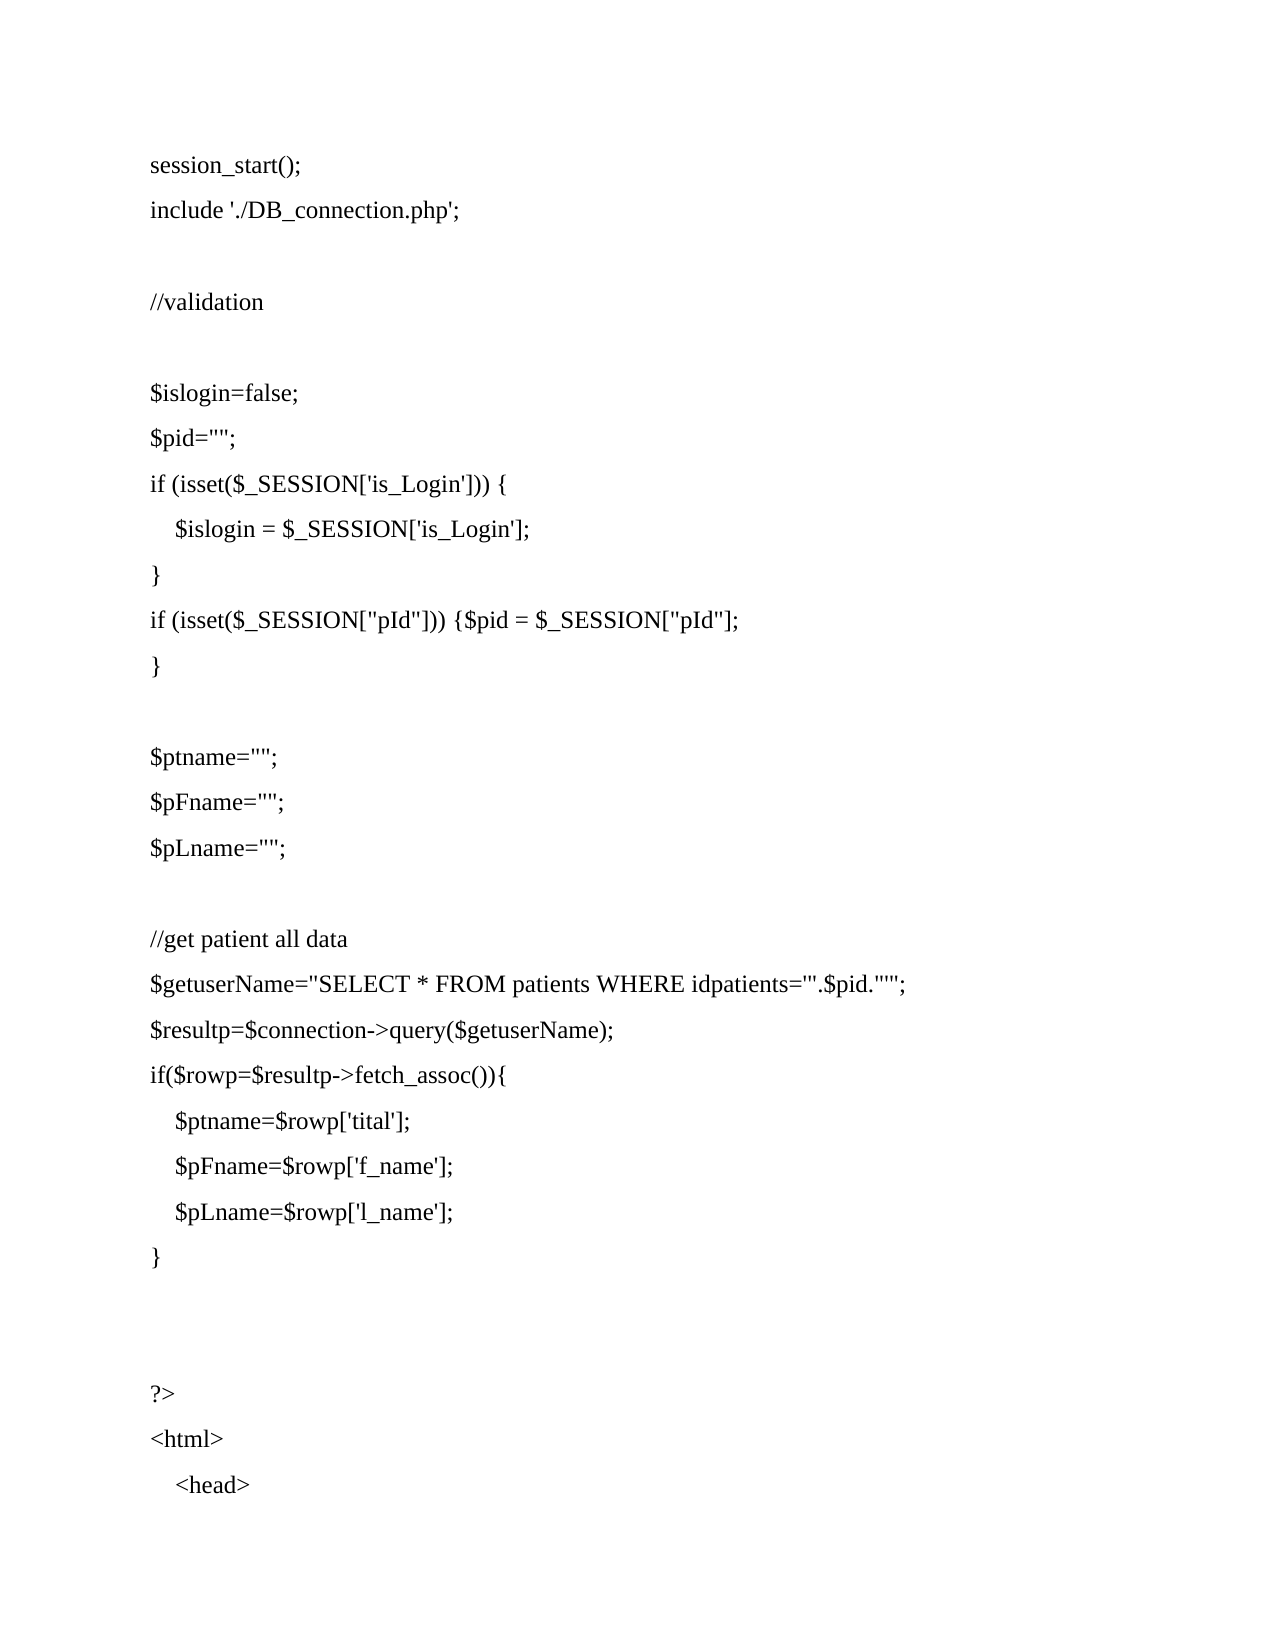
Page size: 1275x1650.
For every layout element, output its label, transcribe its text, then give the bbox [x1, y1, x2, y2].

text } [150, 560, 1125, 588]
text session_start(); [150, 150, 1125, 179]
text if (isset($_SESSION['is_Login'])) { [150, 469, 1125, 497]
text $getuserName="SELECT * FROM patients WHERE idpatients='".$pid."'"; [150, 969, 1125, 998]
text $pFname=""; [150, 787, 1125, 816]
text include './DB_connection.php'; [150, 196, 1125, 224]
text ?> [150, 1379, 1125, 1408]
text $ptname=$rowp['tital']; [150, 1106, 1125, 1135]
text <head> [150, 1470, 1125, 1499]
text $pLname=""; [150, 833, 1125, 862]
text //get patient all data [150, 924, 1125, 953]
text if($rowp=$resultp->fetch_assoc()){ [150, 1060, 1125, 1089]
text $pFname=$rowp['f_name']; [150, 1151, 1125, 1180]
text } [150, 651, 1125, 679]
text } [150, 1242, 1125, 1271]
text $islogin=false; [150, 378, 1125, 406]
text $ptname=""; [150, 742, 1125, 771]
text if (isset($_SESSION["pId"])) {$pid = $_SESSION["pId"]; [150, 605, 1125, 634]
text $pid=""; [150, 423, 1125, 452]
text //validation [150, 287, 1125, 315]
text $pLname=$rowp['l_name']; [150, 1197, 1125, 1226]
text $resultp=$connection->query($getuserName); [150, 1015, 1125, 1044]
text $islogin = $_SESSION['is_Login']; [150, 514, 1125, 543]
text <html> [150, 1424, 1125, 1453]
